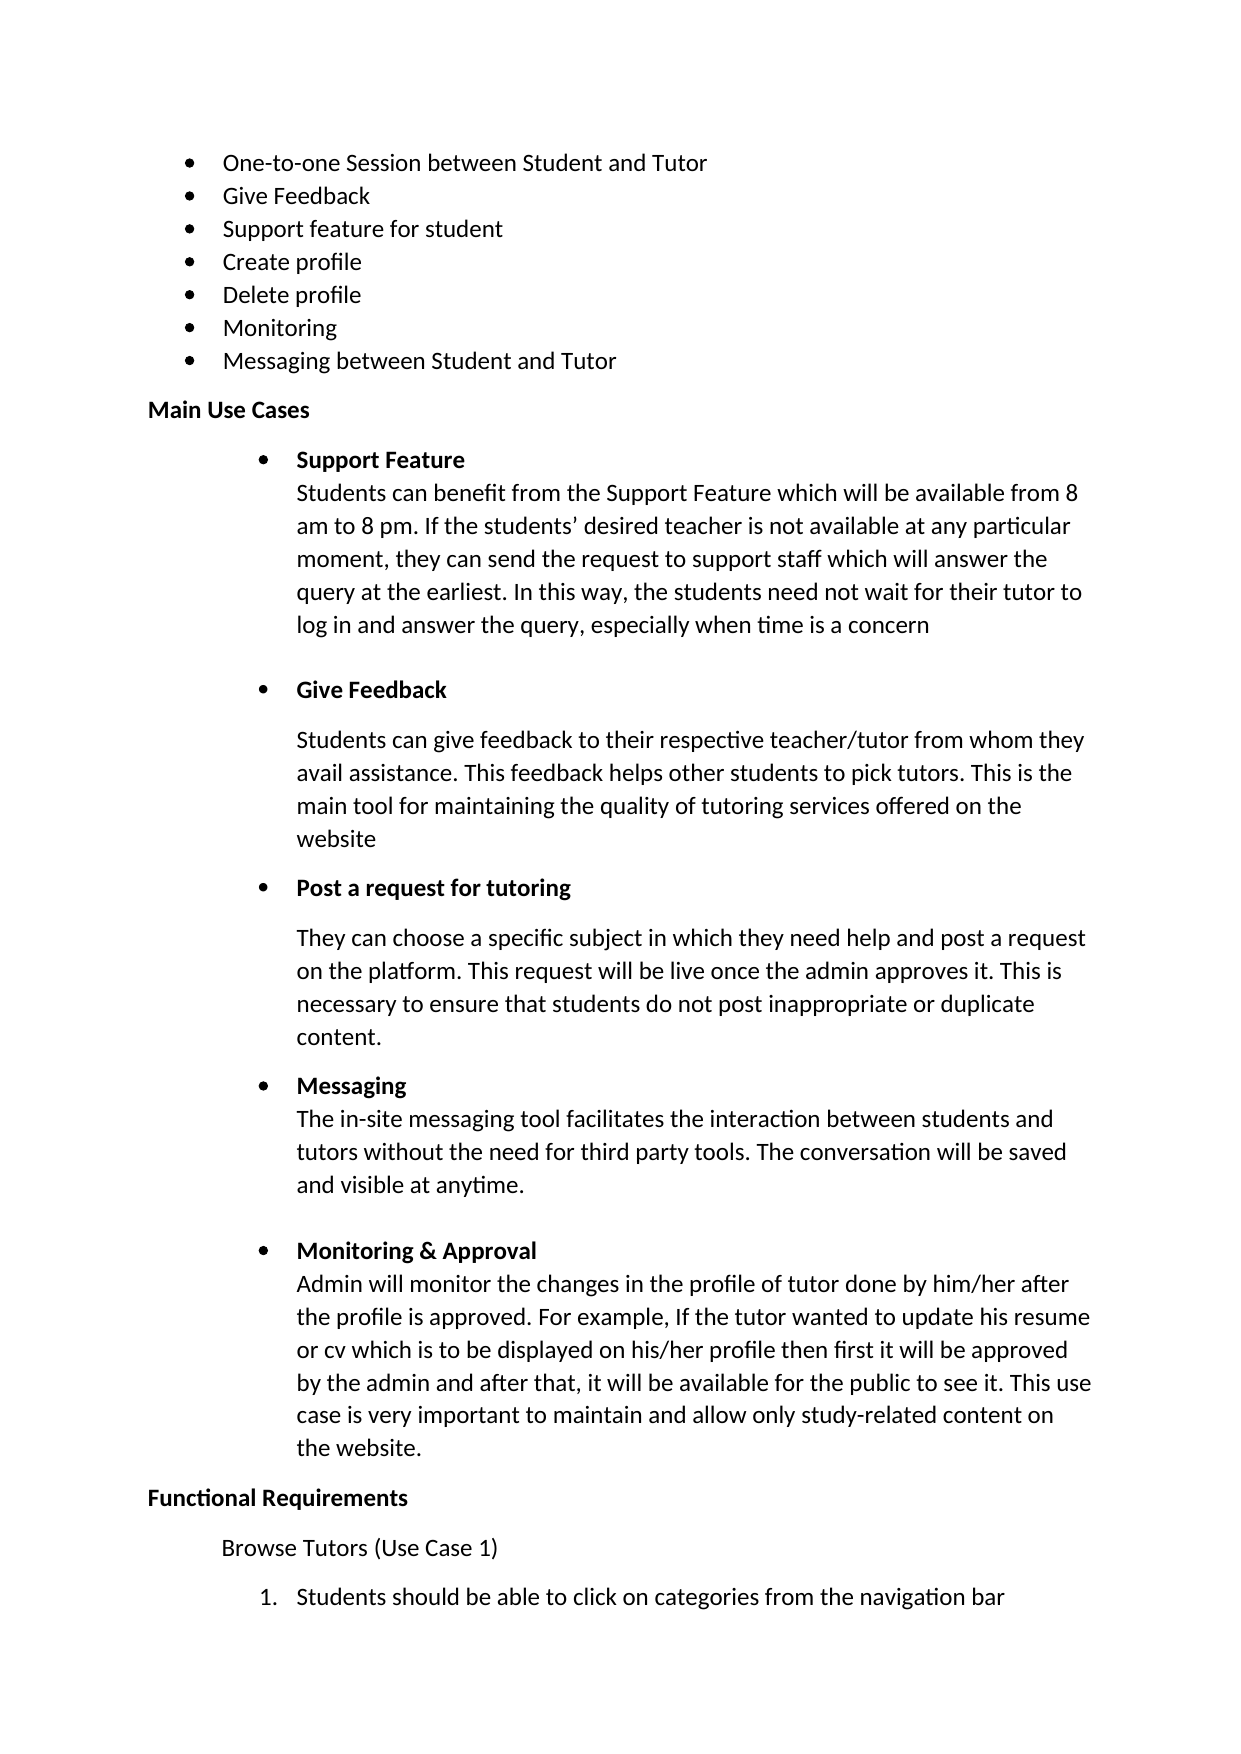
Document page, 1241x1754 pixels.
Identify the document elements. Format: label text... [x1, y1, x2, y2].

list Create profile [185, 246, 1093, 277]
list Give Feedback [259, 675, 1093, 705]
list Support feature for student [185, 213, 1093, 244]
list Messaging [259, 1071, 1093, 1101]
text Functional Requirements [148, 1482, 1093, 1513]
list Messaging between Student and Tutor [185, 345, 1093, 376]
list One-to-one Session between Student and Tutor [185, 148, 1093, 178]
list Monitoring & Approval [259, 1235, 1093, 1266]
text Main Use Cases [148, 395, 1093, 425]
text They can choose a specific subject in which they need help and post a request on the platform. This request will be live once the admin approves it. This is necessary to ensure that students do not post inappropriate or duplicate content. [296, 922, 1093, 1051]
list Monitoring [185, 312, 1093, 343]
list Support Feature [259, 444, 1093, 475]
list Give Feedback [185, 181, 1093, 211]
text Students can give feedback to their respective teacher/tutor from whom they avail assistance. This feedback helps other students to pick tutors. This is the main tool for maintaining the quality of tutoring services offered on the website [296, 724, 1093, 853]
list Post a request for tutoring [259, 873, 1093, 903]
list The in-site messaging tool facilitates the interaction between students and tutors without the need for third party tools. The conversation will be saved and visible at anytime. [296, 1103, 1093, 1200]
list Students can benefit from the Support Feature which will be available from 8 am to 8 pm. If the students’ desired teacher is not available at any particular moment, they can send the request to support staff which will answer the query at the earliest. In this way, the students need not wait for their tutor to log in and answer the query, especially when time is a concern [296, 477, 1093, 639]
text Browse Tutors (Use Case 1) [148, 1532, 1093, 1562]
list Delete profile [185, 279, 1093, 310]
list Admin will monitor the changes in the profile of tutor done by him/her after the profile is approved. For example, If the tutor wanted to update his resume or cv which is to be displayed on his/her profile then first it will be approved by the admin and after that, it will be available for the public to see it. This use case is very important to maintain and allow only study-related content on the website. [296, 1268, 1093, 1463]
list Students should be able to click on categories from the navigation bar [259, 1581, 1093, 1612]
